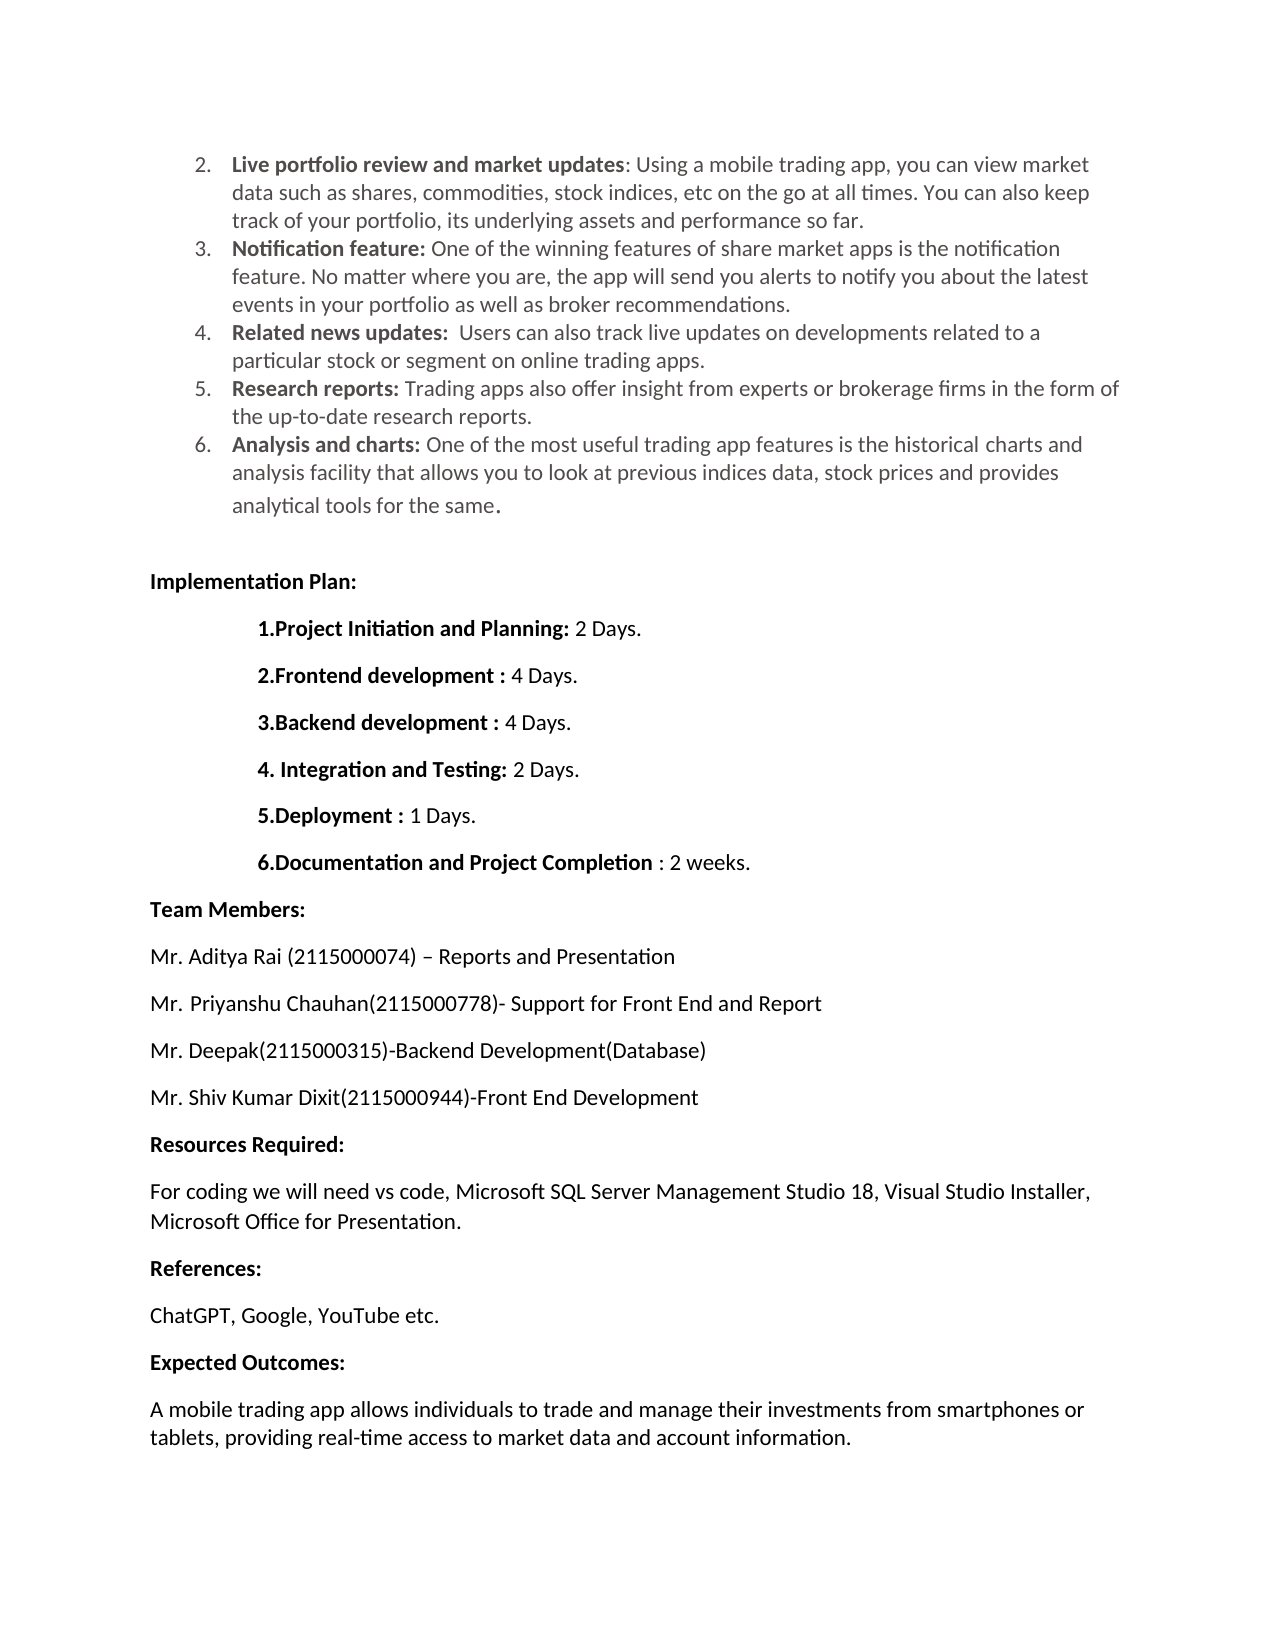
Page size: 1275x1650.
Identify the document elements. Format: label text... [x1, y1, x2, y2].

text 6.Documentation and Project Completion : 2 weeks. [150, 848, 1125, 876]
text A mobile trading app allows individuals to trade and manage their investments from smartphones or tablets, providing real-time access to market data and account information. [853, 1395, 1125, 1451]
text Expected Outcomes: [150, 1348, 1125, 1376]
text 5.Deployment : 1 Days. [150, 802, 1125, 829]
text Implementation Plan: [150, 567, 1125, 595]
list Research reports: Trading apps also offer insight from experts or brokerage firms in the form of the up-to-date research reports. [194, 374, 1125, 430]
text 3.Backend development : 4 Days. [150, 708, 1125, 736]
list Notification feature: One of the winning features of share market apps is the notification feature. No matter where you are, the app will send you alerts to notify you about the latest events in your portfolio as well as broker recommendations. [194, 234, 1125, 318]
text For coding we will need vs code, Microsoft SQL Server Management Studio 18, Visual Studio Installer, Microsoft Office for Presentation. [150, 1177, 1125, 1235]
list Analysis and charts: One of the most useful trading app features is the historical charts and analysis facility that allows you to look at previous indices data, stock prices and provides analytical tools for the same. [194, 430, 1125, 520]
text Team Members: [150, 895, 1125, 923]
text Mr. Aditya Rai (2115000074) – Reports and Presentation [150, 942, 1125, 970]
list Live portfolio review and market updates: Using a mobile trading app, you can view market data such as shares, commodities, stock indices, etc on the go at all times. You can also keep track of your portfolio, its underlying assets and performance so far. [194, 150, 1125, 234]
text 2.Frontend development : 4 Days. [150, 661, 1125, 689]
text 4. Integration and Testing: 2 Days. [150, 755, 1125, 783]
text ChatGPT, Google, YouTube etc. [150, 1301, 1125, 1329]
text References: [150, 1254, 1125, 1282]
text Mr. Deepak(2115000315)-Backend Development(Database) [150, 1037, 1125, 1064]
text Mr. Shiv Kumar Dixit(2115000944)-Front End Development [150, 1083, 1125, 1111]
text Resources Required: [150, 1130, 1125, 1158]
text 1.Project Initiation and Planning: 2 Days. [150, 614, 1125, 642]
text Mr. Priyanshu Chauhan(2115000778)- Support for Front End and Report [150, 989, 1125, 1017]
list Related news updates: Users can also track live updates on developments related to a particular stock or segment on online trading apps. [194, 318, 1125, 374]
